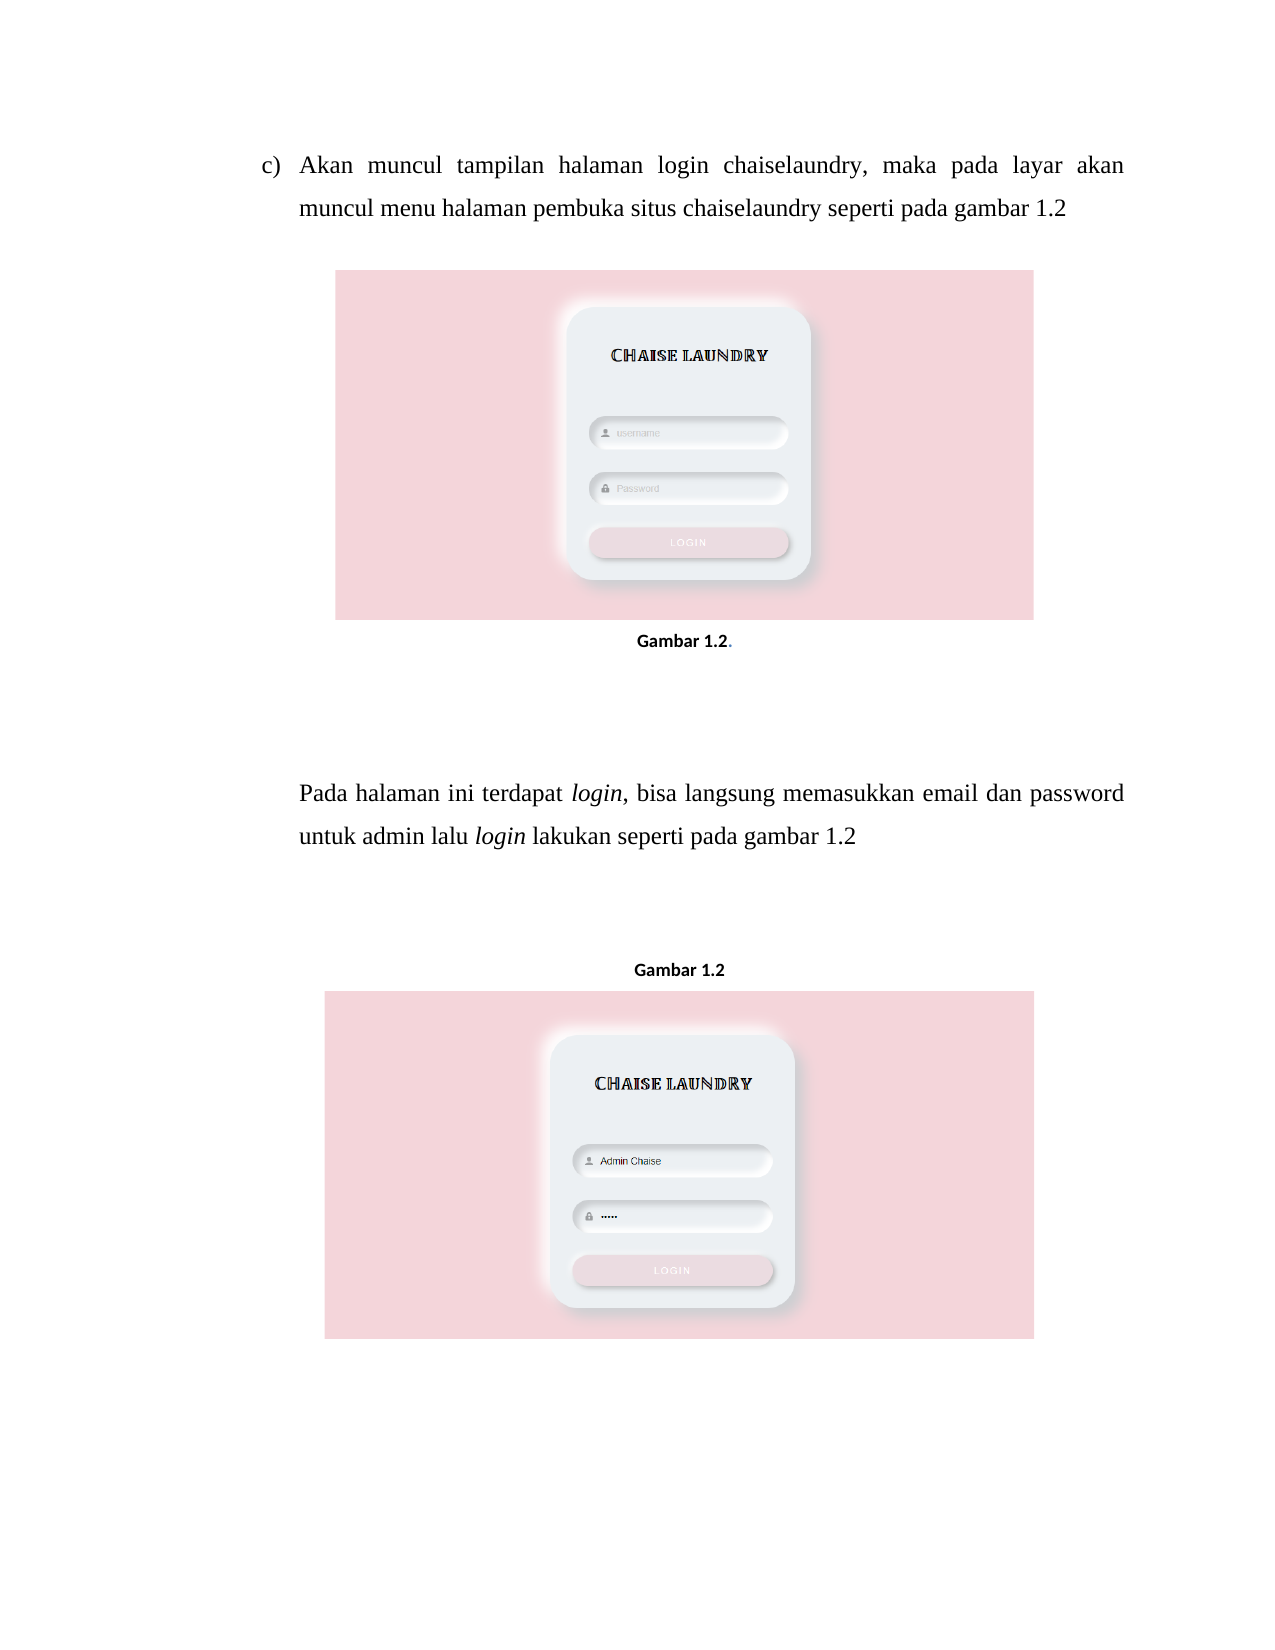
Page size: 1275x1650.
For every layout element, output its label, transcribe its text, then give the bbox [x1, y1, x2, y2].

picture [324, 991, 1035, 1339]
list Pada halaman ini terdapat login, bisa langsung memasukkan email dan password untuk admin lalu login lakukan seperti pada gambar 1.2 [299, 778, 1125, 850]
picture [335, 270, 1034, 620]
list Akan muncul tampilan halaman login chaiselaundry, maka pada layar akan muncul menu halaman pembuka situs chaiselaundry seperti pada gambar 1.2 [261, 150, 1125, 222]
